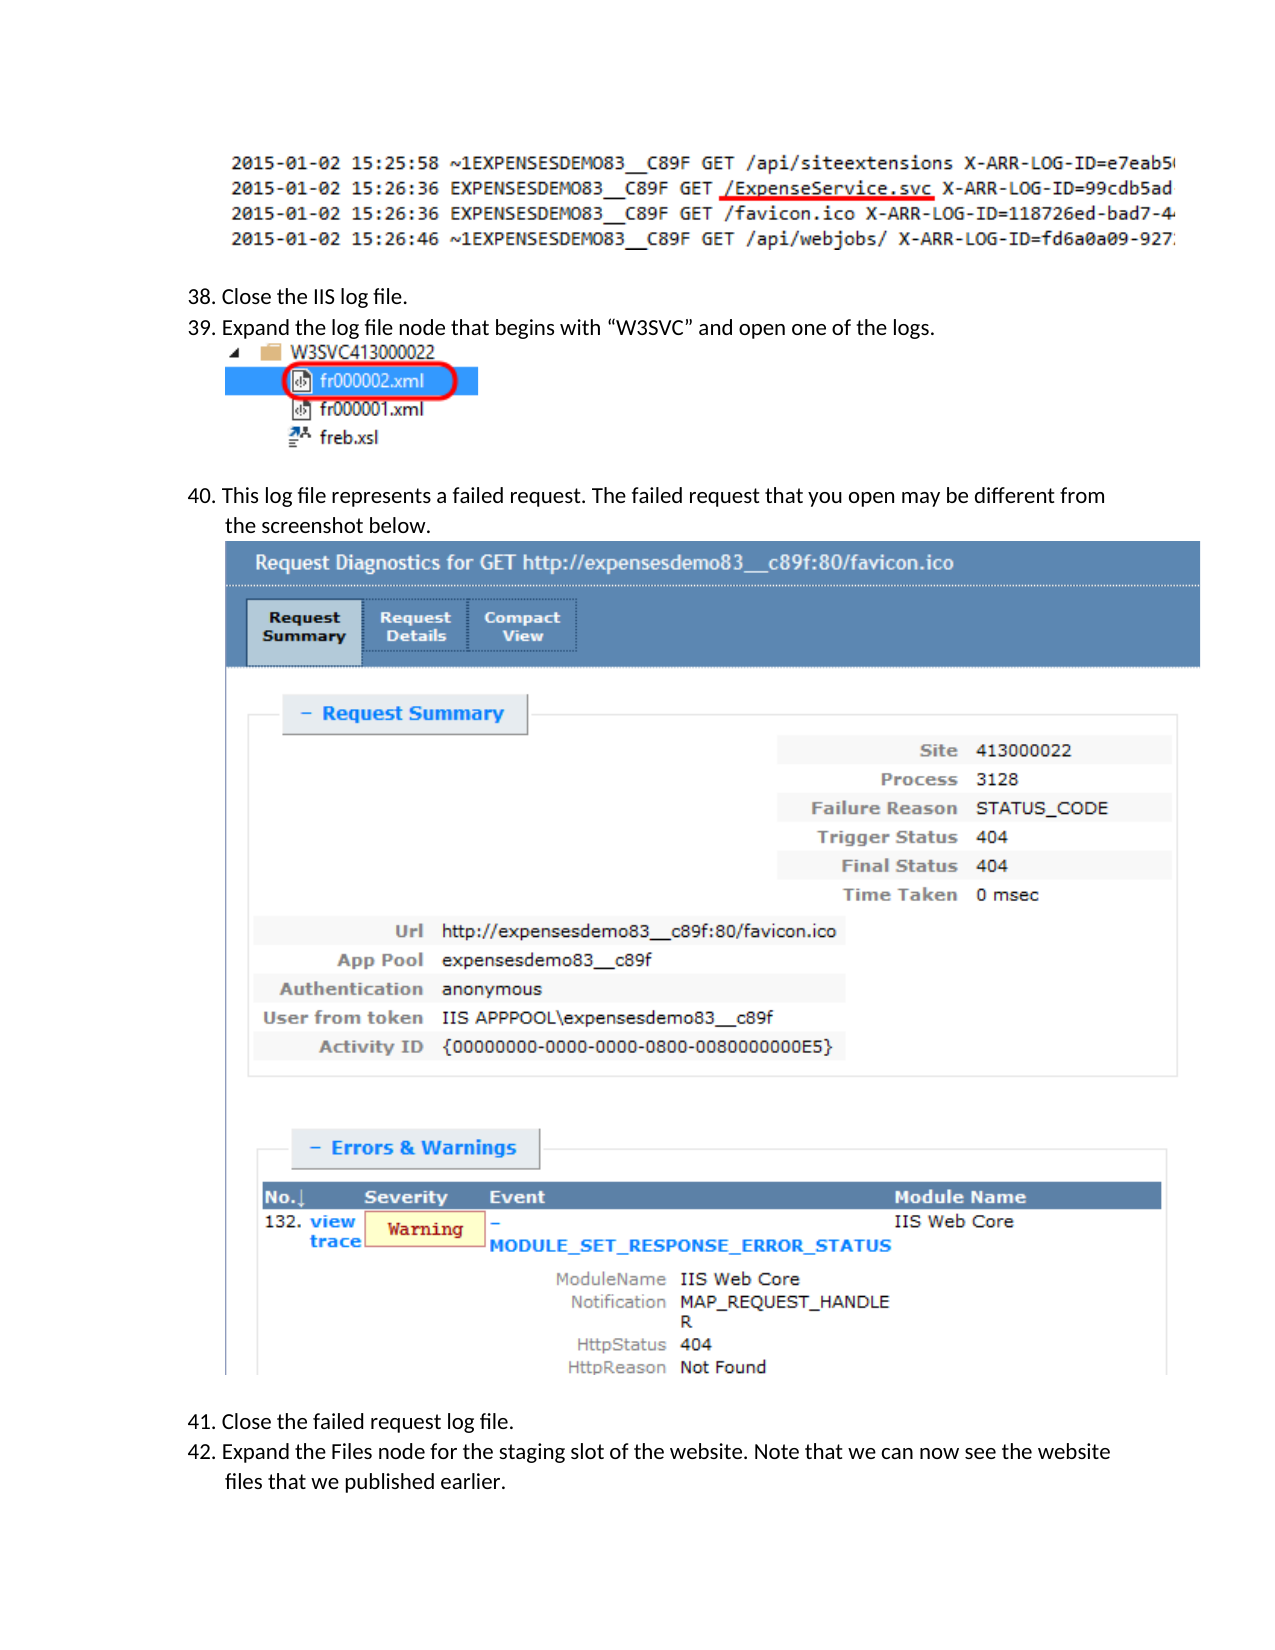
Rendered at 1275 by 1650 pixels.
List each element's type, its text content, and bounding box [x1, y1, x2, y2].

picture [225, 150, 1175, 250]
list Expand the Files node for the staging slot of the website. Note that we can now see the website files that we published earlier. [187, 1437, 1125, 1495]
list This log file represents a failed request. The failed request that you open may be different from the screenshot below. [187, 481, 1125, 540]
list Close the IIS log file. [187, 282, 1125, 310]
list Close the failed request log file. [187, 1407, 1125, 1435]
picture [225, 541, 1200, 1375]
list Expand the log file node that begins with “W3SVC” and open one of the logs. [187, 313, 1125, 341]
picture [225, 342, 479, 449]
